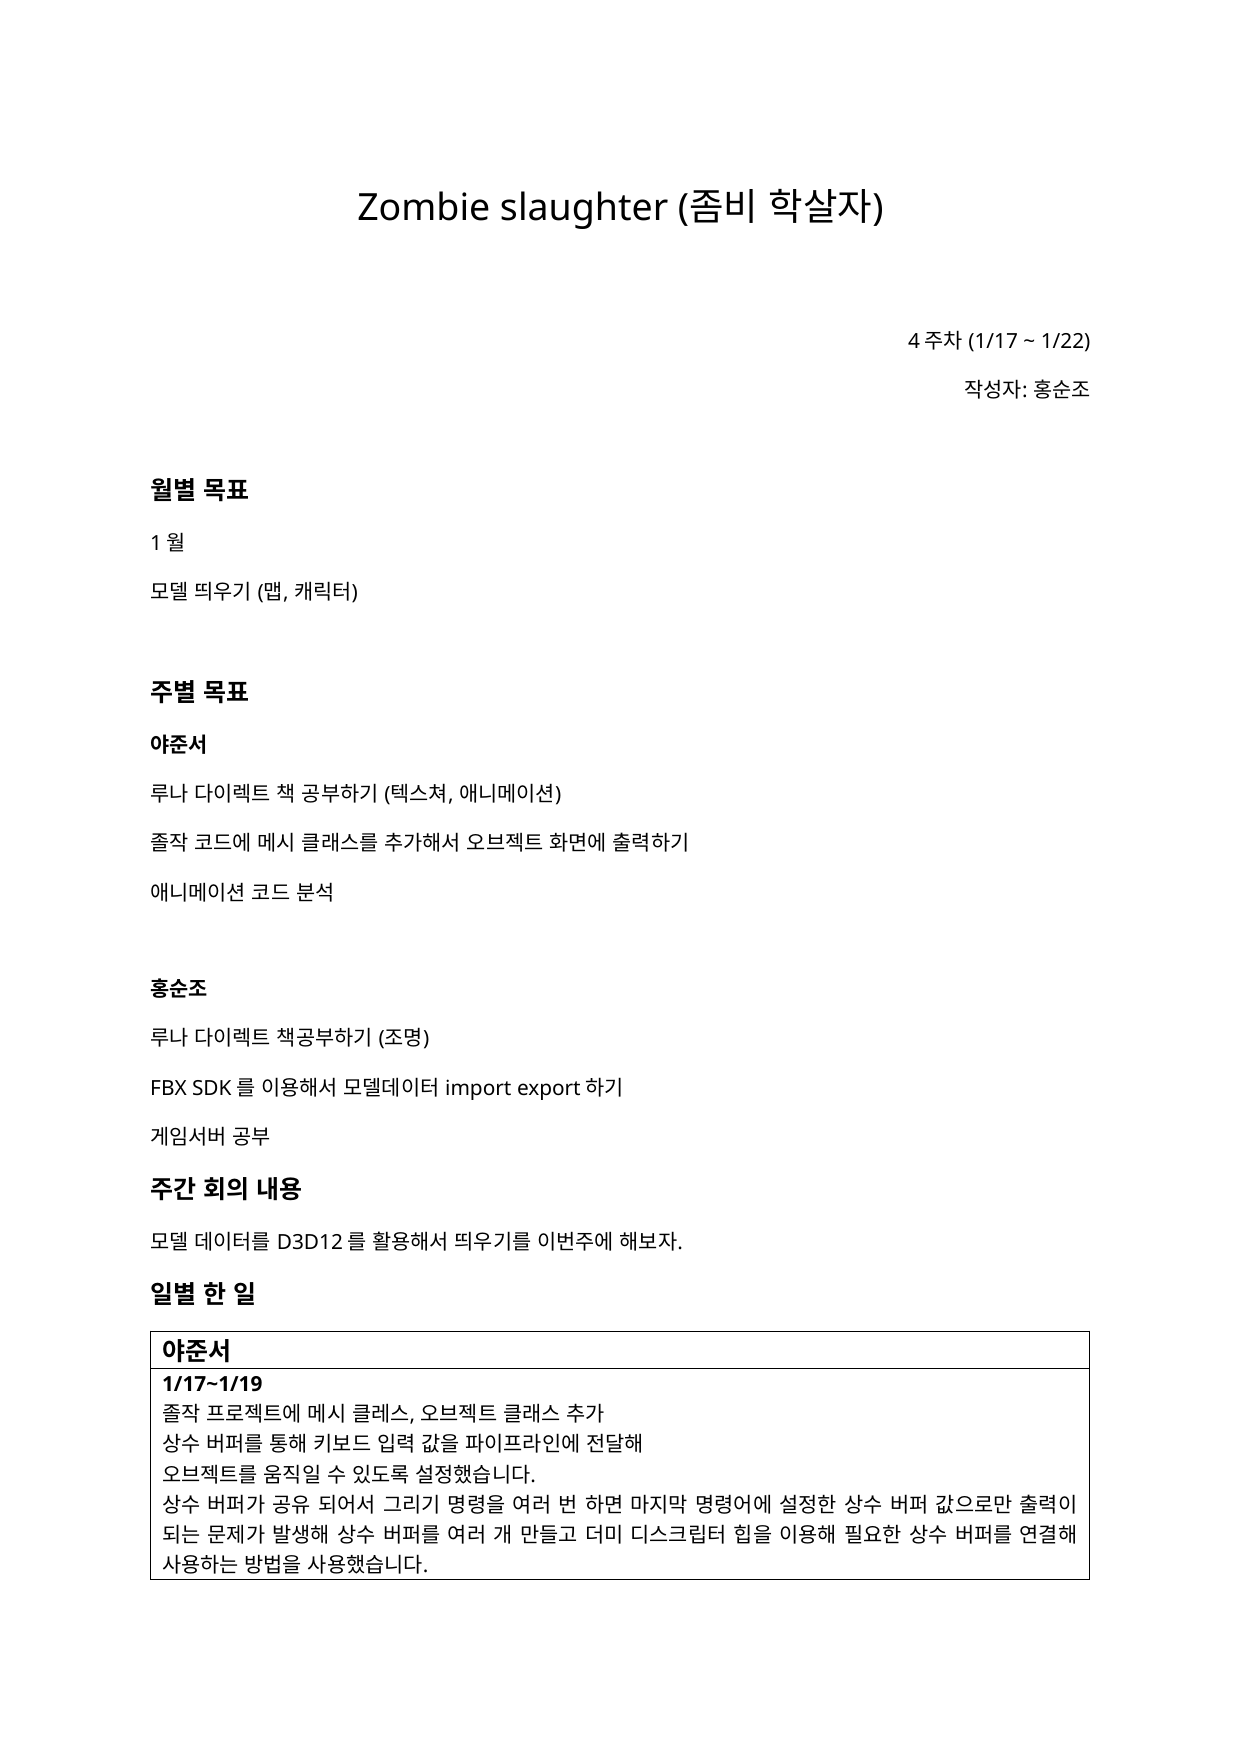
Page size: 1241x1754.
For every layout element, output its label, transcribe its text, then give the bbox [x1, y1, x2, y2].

text 일별 한 일 [150, 1275, 1090, 1311]
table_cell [151, 1369, 1089, 1579]
text 주별 목표 [150, 672, 1090, 708]
table_header 야준서 [151, 1332, 1089, 1368]
text 게임서버 공부 [150, 1120, 1090, 1151]
text FBX SDK를 이용해서 모델데이터 import export하기 [150, 1071, 1090, 1101]
text 모델 데이터를 D3D12를 활용해서 띄우기를 이번주에 해보자. [150, 1225, 1090, 1256]
text 4주차 (1/17 ~ 1/22) [150, 324, 1090, 355]
text 애니메이션 코드 분석 [150, 876, 1090, 906]
text Zombie slaughter (좀비 학살자) [150, 177, 1090, 232]
text 졸작 코드에 메시 클래스를 추가해서 오브젝트 화면에 출력하기 [150, 827, 1090, 857]
text 야준서 [150, 728, 1090, 758]
text 모델 띄우기 (맵, 캐릭터) [150, 576, 1090, 606]
text 1월 [150, 526, 1090, 556]
text 작성자: 홍순조 [150, 374, 1090, 404]
text 주간 회의 내용 [150, 1170, 1090, 1206]
text 월별 목표 [150, 470, 1090, 507]
text 홍순조 [150, 972, 1090, 1003]
text 루나 다이렉트 책공부하기 (조명) [150, 1022, 1090, 1052]
text 루나 다이렉트 책 공부하기 (텍스쳐, 애니메이션) [150, 777, 1090, 807]
